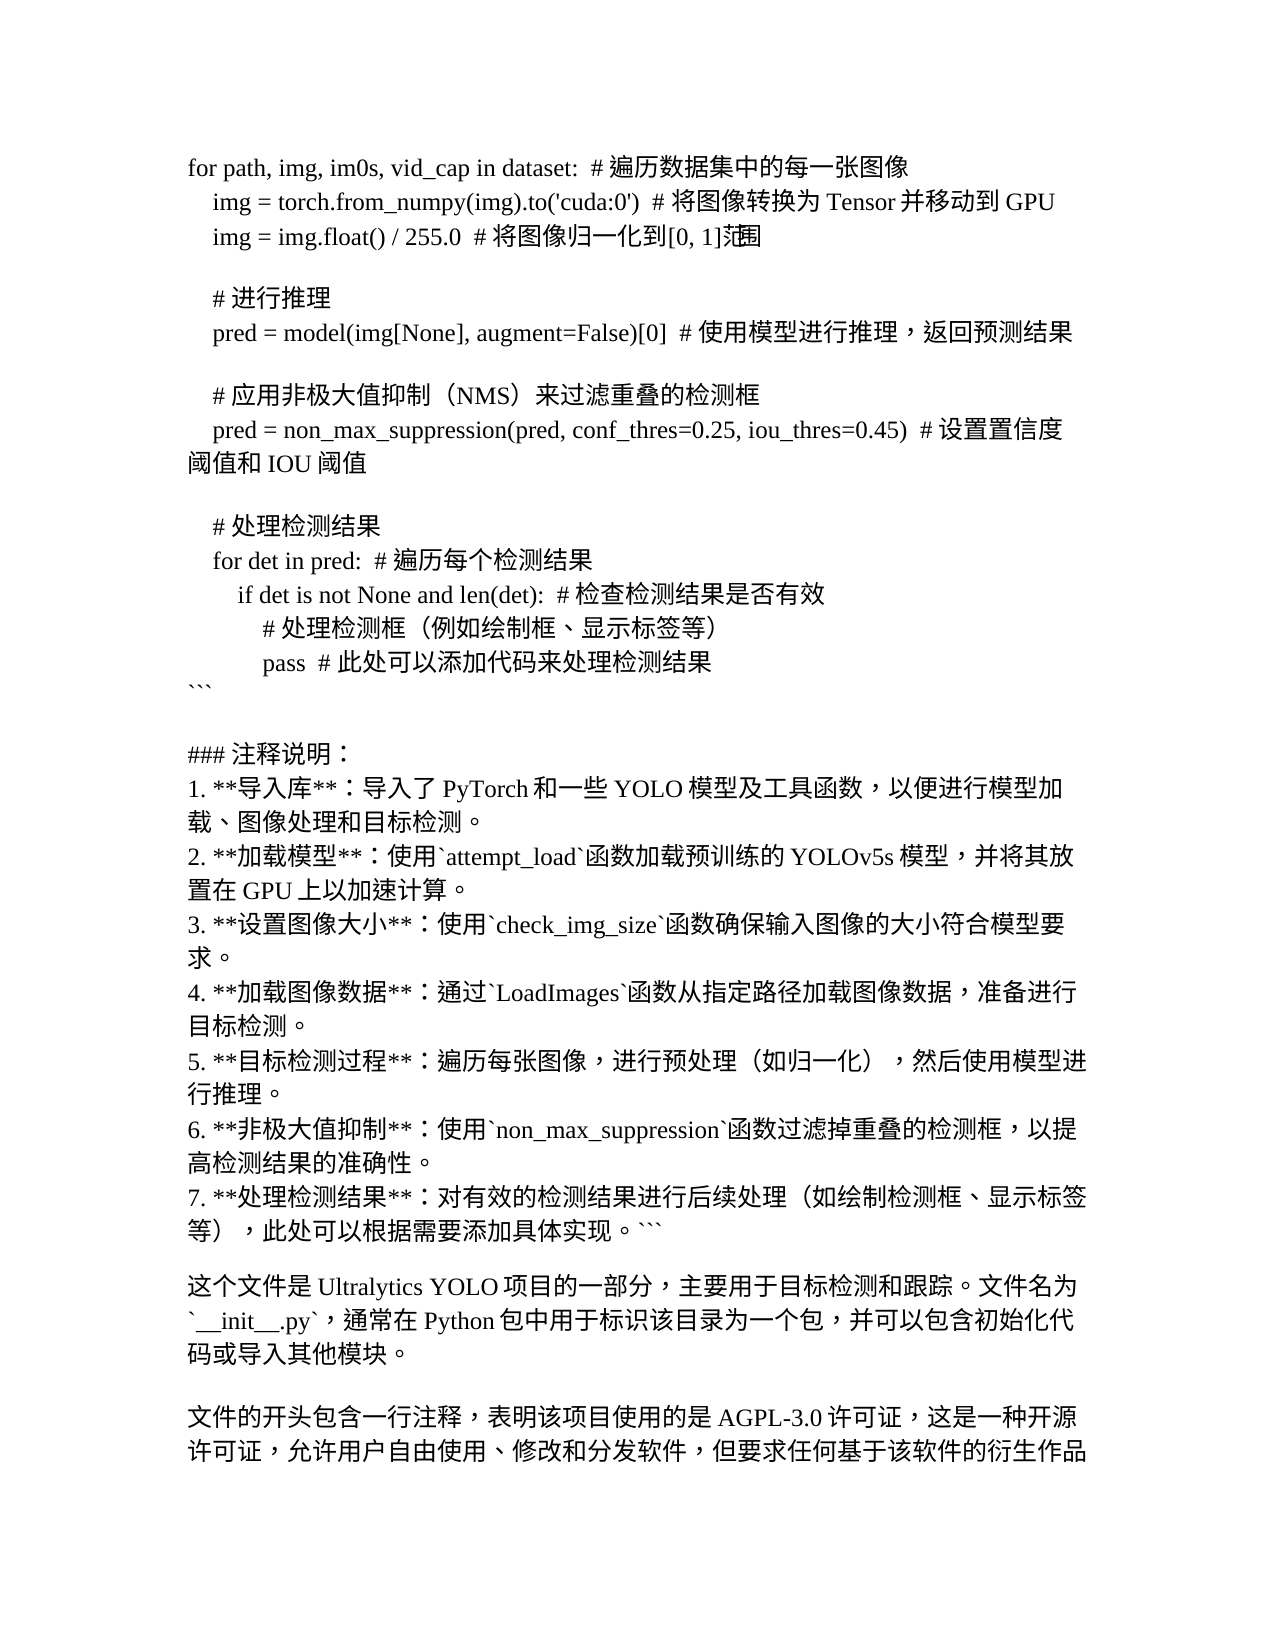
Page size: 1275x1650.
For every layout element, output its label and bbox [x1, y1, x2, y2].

text [187, 1268, 1087, 1467]
text [187, 150, 1087, 1247]
